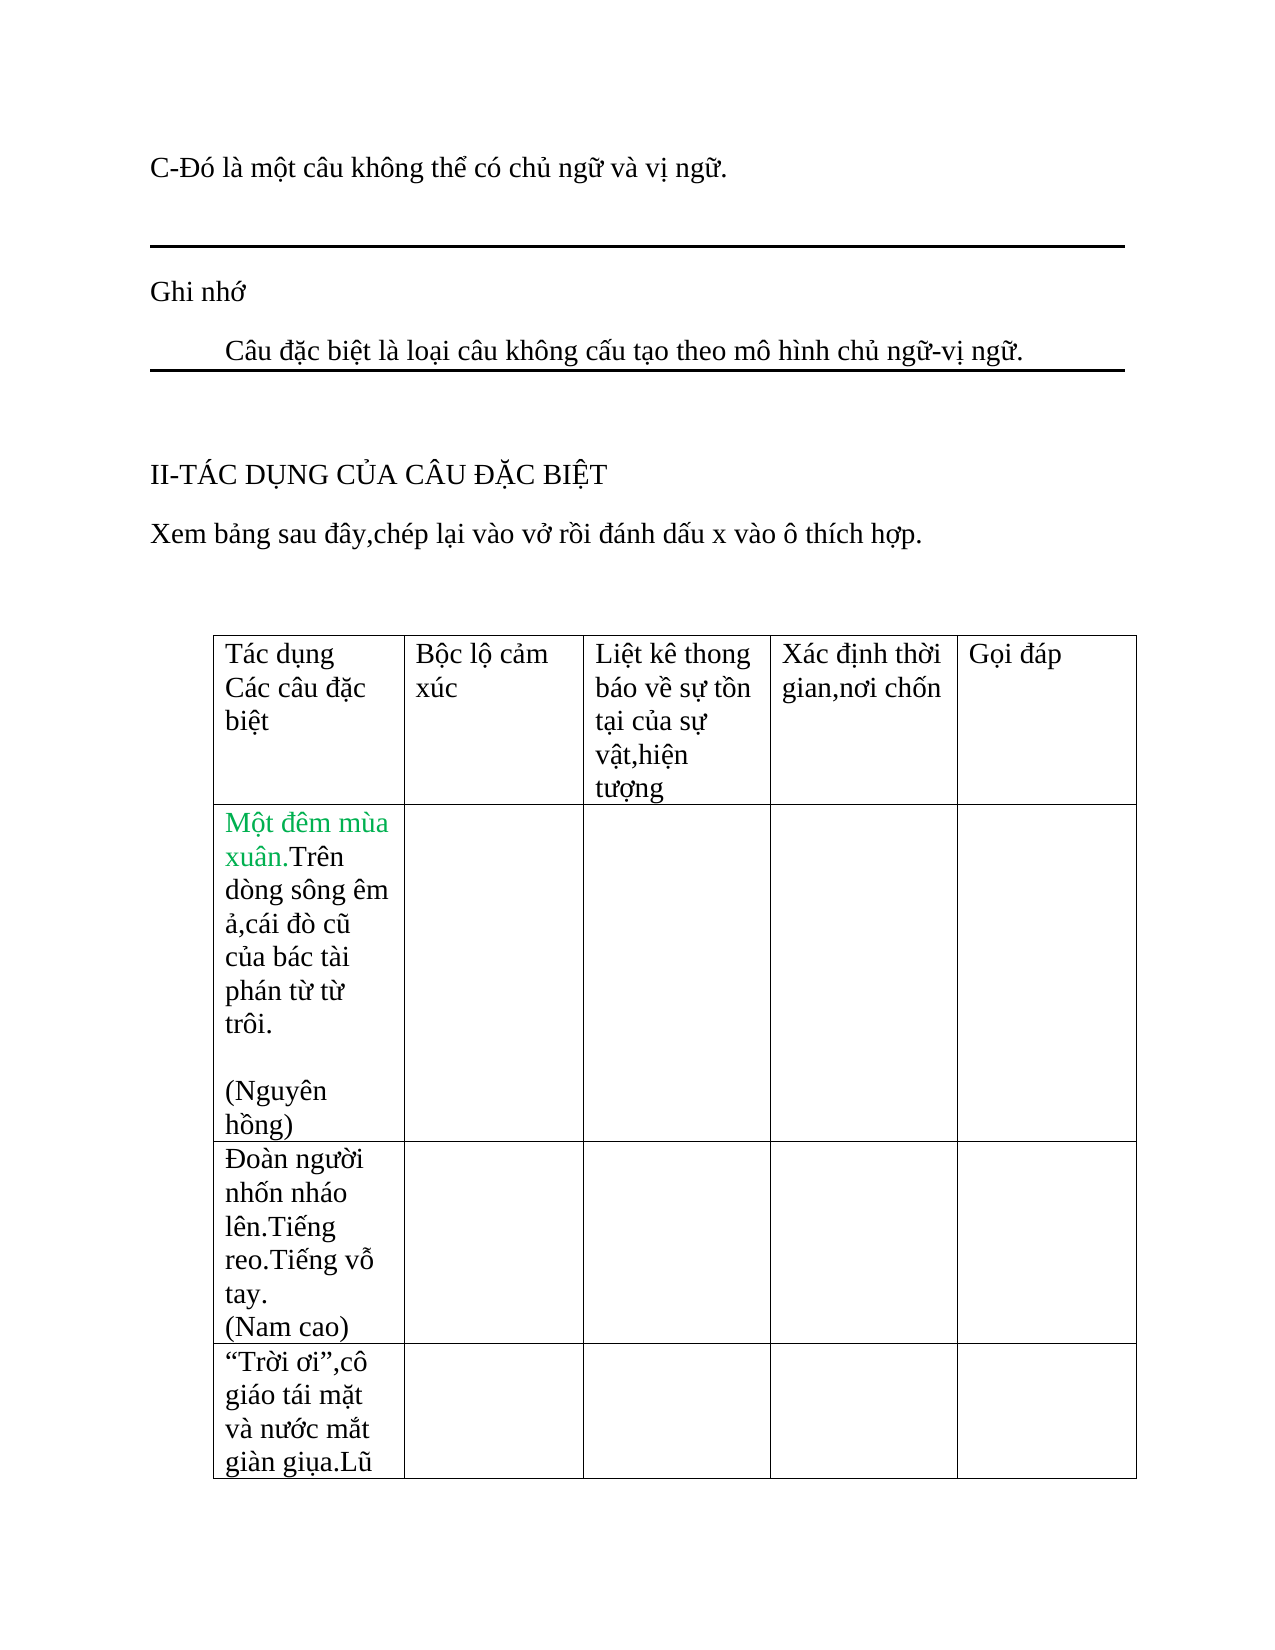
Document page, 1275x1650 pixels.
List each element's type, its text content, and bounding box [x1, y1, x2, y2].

text Ghi nhớ [150, 274, 1125, 307]
table_header Bộc lộ cảm xúc [405, 636, 583, 804]
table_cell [214, 1344, 404, 1478]
table_cell Đoàn người nhốn nháo lên.Tiếng reo.Tiếng vỗ tay. (Nam cao) [214, 1142, 404, 1343]
table_cell [958, 1142, 1136, 1343]
table_header Gọi đáp [958, 636, 1136, 804]
table_cell [584, 1142, 770, 1343]
text C-Đó là một câu không thể có chủ ngữ và vị ngữ. [150, 150, 1125, 183]
table_cell [771, 805, 957, 1141]
table_cell [405, 805, 583, 1141]
table_cell [584, 1344, 770, 1478]
table_cell [958, 1344, 1136, 1478]
table_cell [958, 805, 1136, 1141]
text Câu đặc biệt là loại câu không cấu tạo theo mô hình chủ ngữ-vị ngữ. [150, 333, 1125, 369]
text II-TÁC DỤNG CỦA CÂU ĐẶC BIỆT [150, 457, 1125, 491]
text Xem bảng sau đây,chép lại vào vở rồi đánh dấu x vào ô thích hợp. [150, 517, 1125, 550]
table_cell Một đêm mùa xuân.Trên dòng sông êm ả,cái đò cũ của bác tài phán từ từ trôi. (Nguyên hồng) [214, 805, 404, 1141]
table_cell [584, 805, 770, 1141]
table_cell [405, 1344, 583, 1478]
table_header Liệt kê thong báo về sự tồn tại của sự vật,hiện tượng [584, 636, 770, 804]
table_header Tác dụng Các câu đặc biệt [214, 636, 404, 804]
table_cell [771, 1344, 957, 1478]
table_cell [405, 1142, 583, 1343]
table_header Xác định thời gian,nơi chốn [771, 636, 957, 804]
table_cell [771, 1142, 957, 1343]
